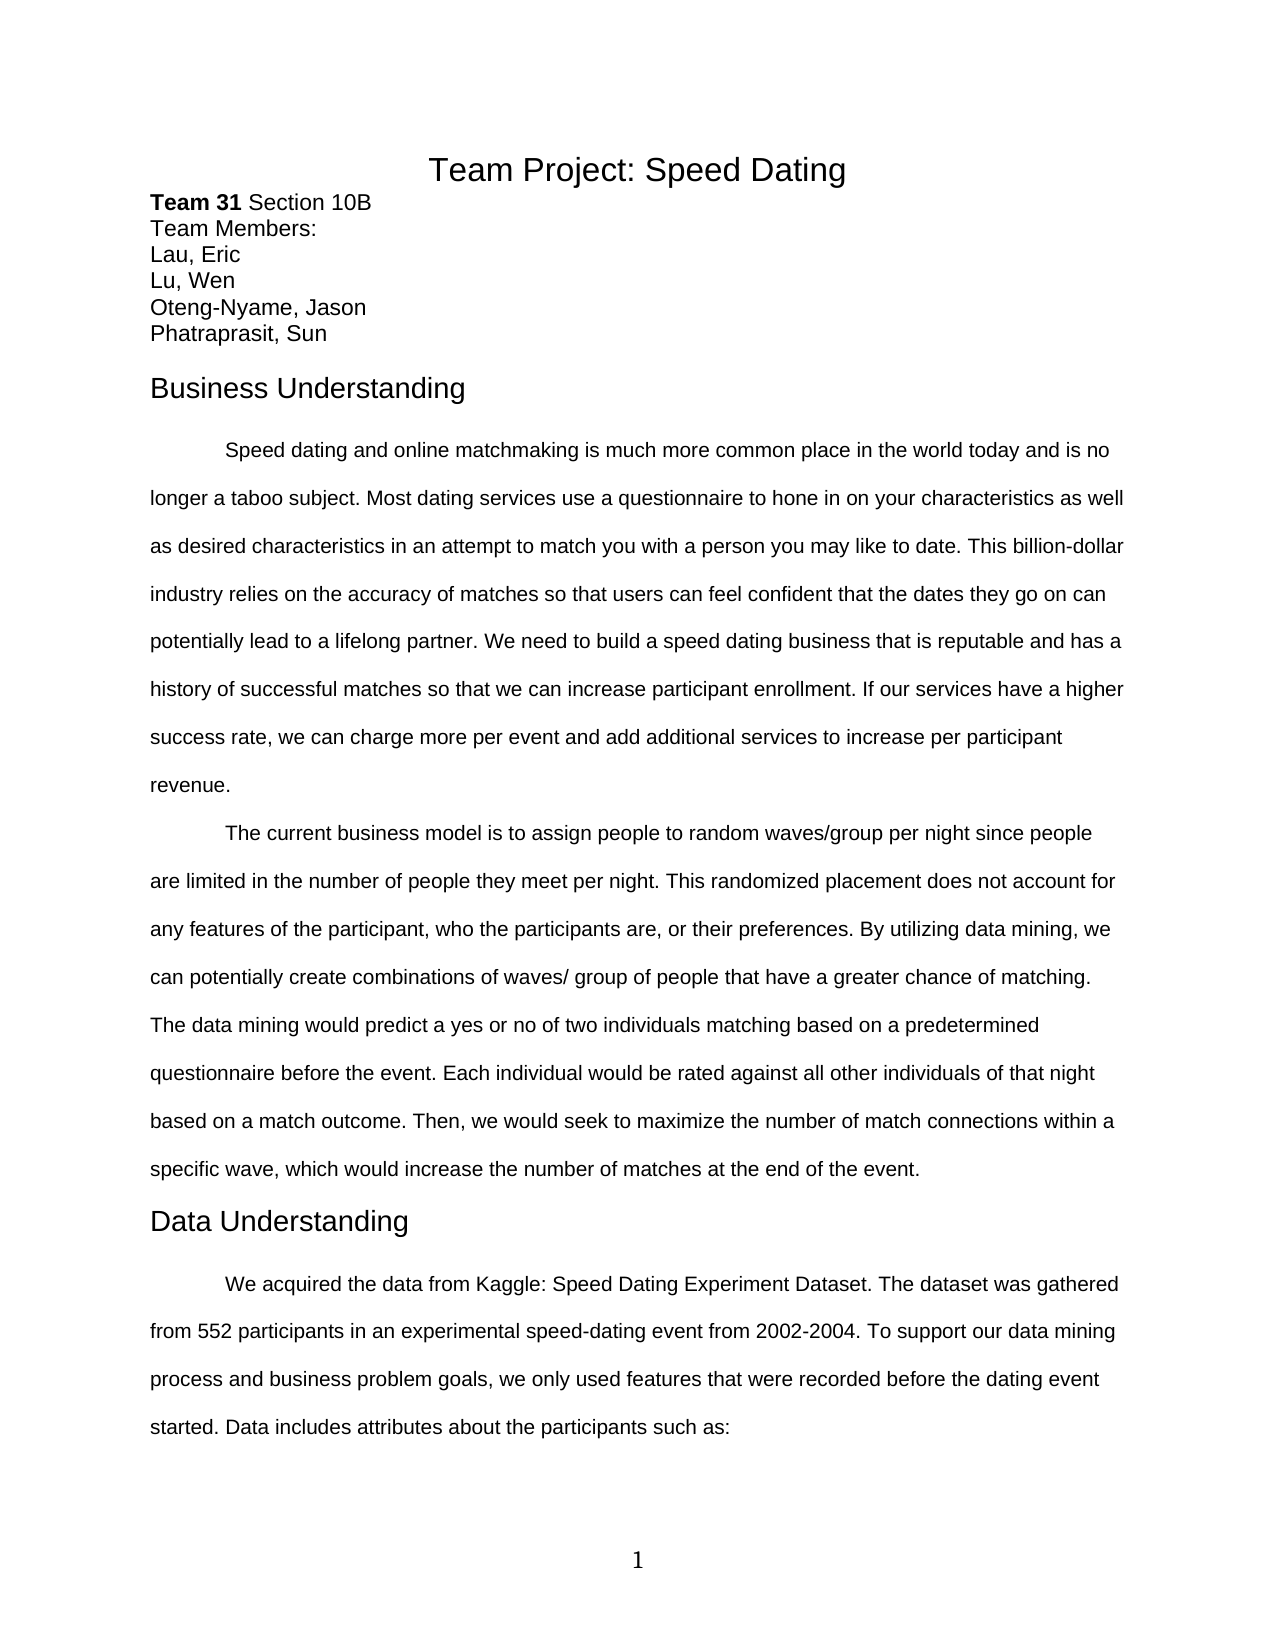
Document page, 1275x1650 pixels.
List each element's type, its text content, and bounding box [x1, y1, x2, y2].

text We acquired the data from Kaggle: Speed Dating Experiment Dataset. The dataset was gathered from 552 participants in an experimental speed-dating event from 2002-2004. To support our data mining process and business problem goals, we only used features that were recorded before the dating event started. Data includes attributes about the participants such as: [150, 1271, 1125, 1497]
text Team Project: Speed Dating [150, 150, 1125, 188]
text Team Members: Lau, Eric Lu, Wen Oteng-Nyame, Jason Phatraprasit, Sun [150, 215, 1125, 347]
text Speed dating and online matchmaking is much more common place in the world today and is no longer a taboo subject. Most dating services use a questionnaire to hone in on your characteristics as well as desired characteristics in an attempt to match you with a person you may like to date. This billion-dollar industry relies on the accuracy of matches so that users can feel confident that the dates they go on can potentially lead to a lifelong partner. We need to build a speed dating business that is reputable and has a history of successful matches so that we can increase participant enrollment. If our services have a higher success rate, we can charge more per event and add additional services to increase per participant revenue. [150, 438, 1125, 797]
text Business Understanding [150, 371, 1125, 404]
text Data Understanding [150, 1204, 1125, 1238]
text Team 31 Section 10B [150, 188, 1125, 215]
text The current business model is to assign people to random waves/group per night since people are limited in the number of people they meet per night. This randomized placement does not account for any features of the participant, who the participants are, or their preferences. By utilizing data mining, we can potentially create combinations of waves/ group of people that have a greater chance of matching. The data mining would predict a yes or no of two individuals matching based on a predetermined questionnaire before the event. Each individual would be rated against all other individuals of that night based on a match outcome. Then, we would seek to maximize the number of match connections within a specific wave, which would increase the number of matches at the end of the event. [150, 821, 1125, 1180]
